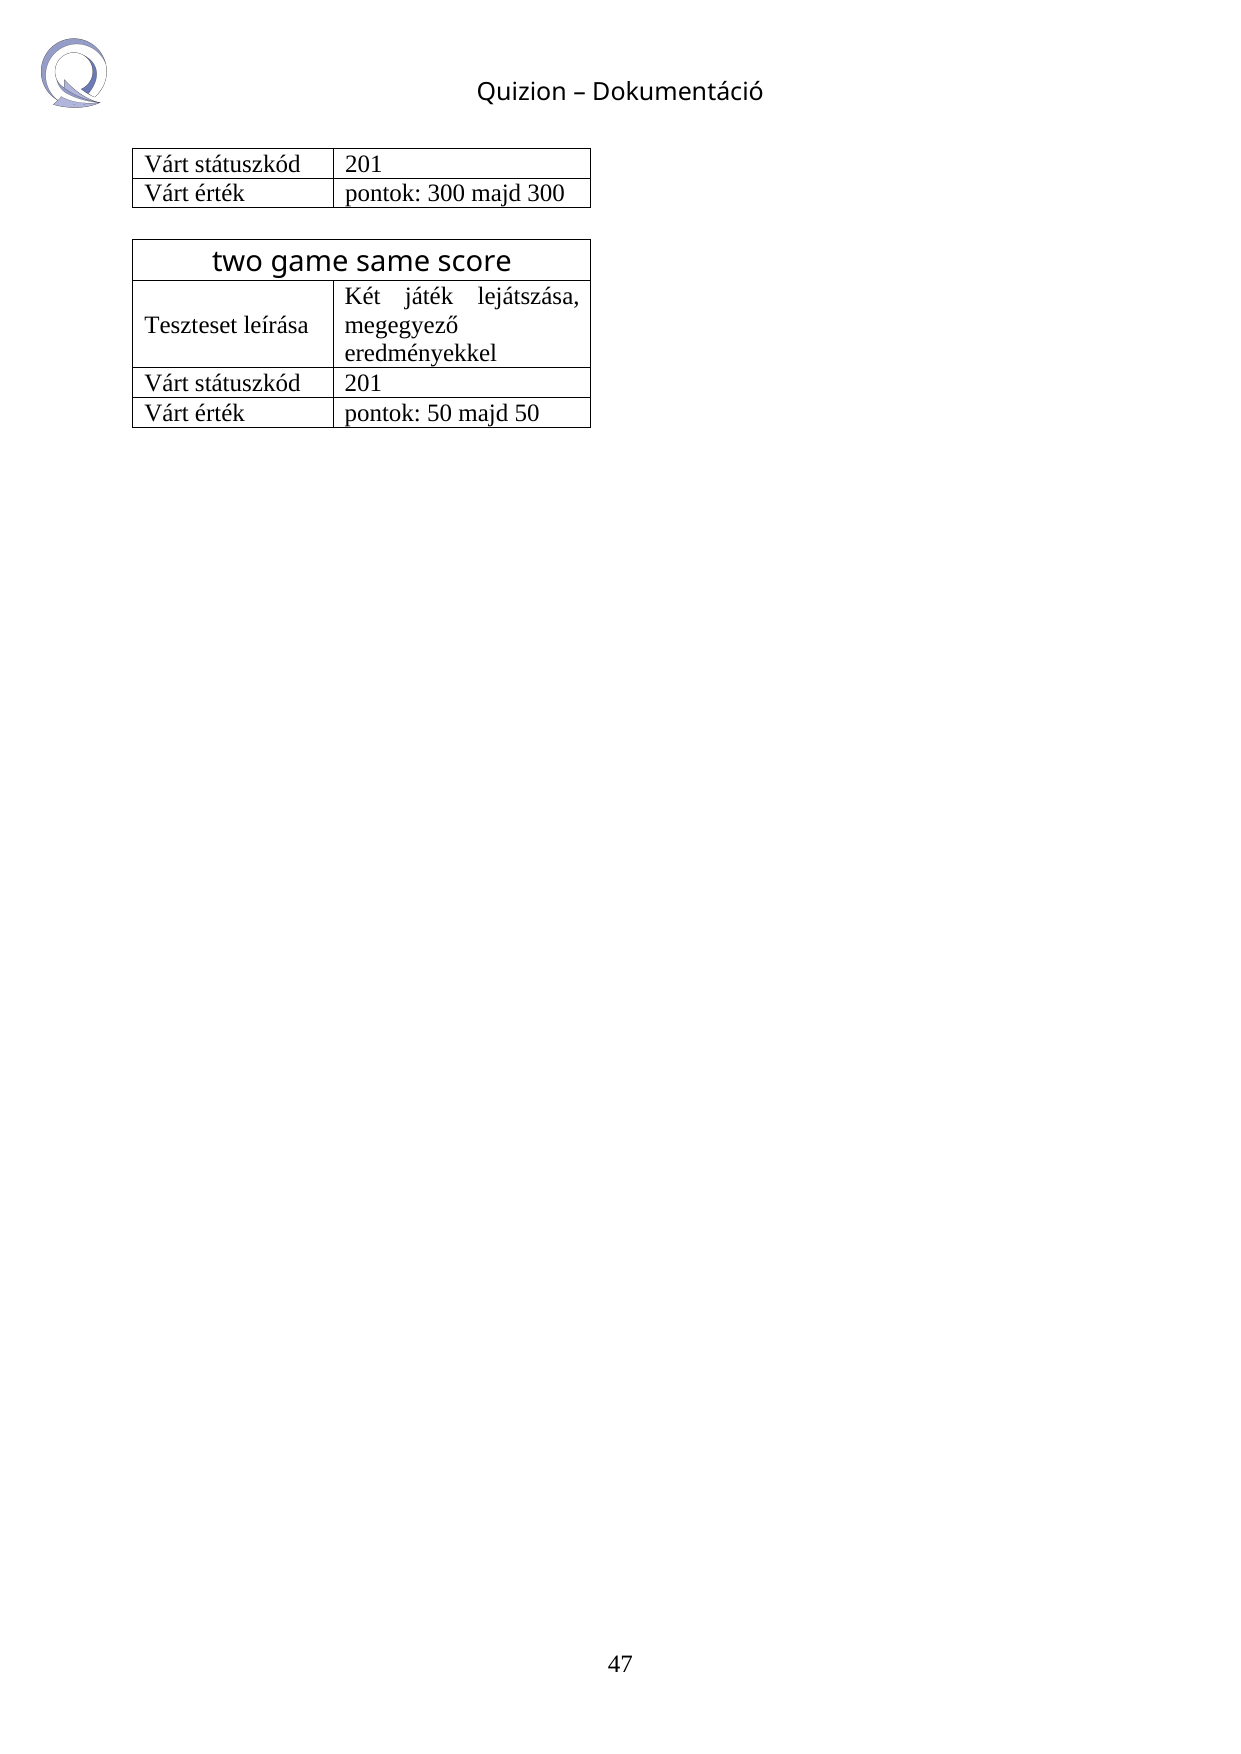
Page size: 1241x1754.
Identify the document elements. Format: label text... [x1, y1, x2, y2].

table_cell Várt státuszkód [133, 149, 333, 177]
table_header two game same score [133, 240, 590, 280]
table_cell 201 [334, 149, 590, 177]
picture [34, 31, 116, 113]
table_cell pontok: 300 majd 300 [334, 179, 590, 207]
table_cell 201 [334, 368, 590, 397]
table_cell Várt érték [133, 398, 333, 427]
table_cell Két játék lejátszása, megegyező eredményekkel [334, 281, 590, 367]
table_cell Várt érték [133, 179, 333, 207]
table_cell Teszteset leírása [133, 281, 333, 367]
table_cell Várt státuszkód [133, 368, 333, 397]
table_cell pontok: 50 majd 50 [334, 398, 590, 427]
